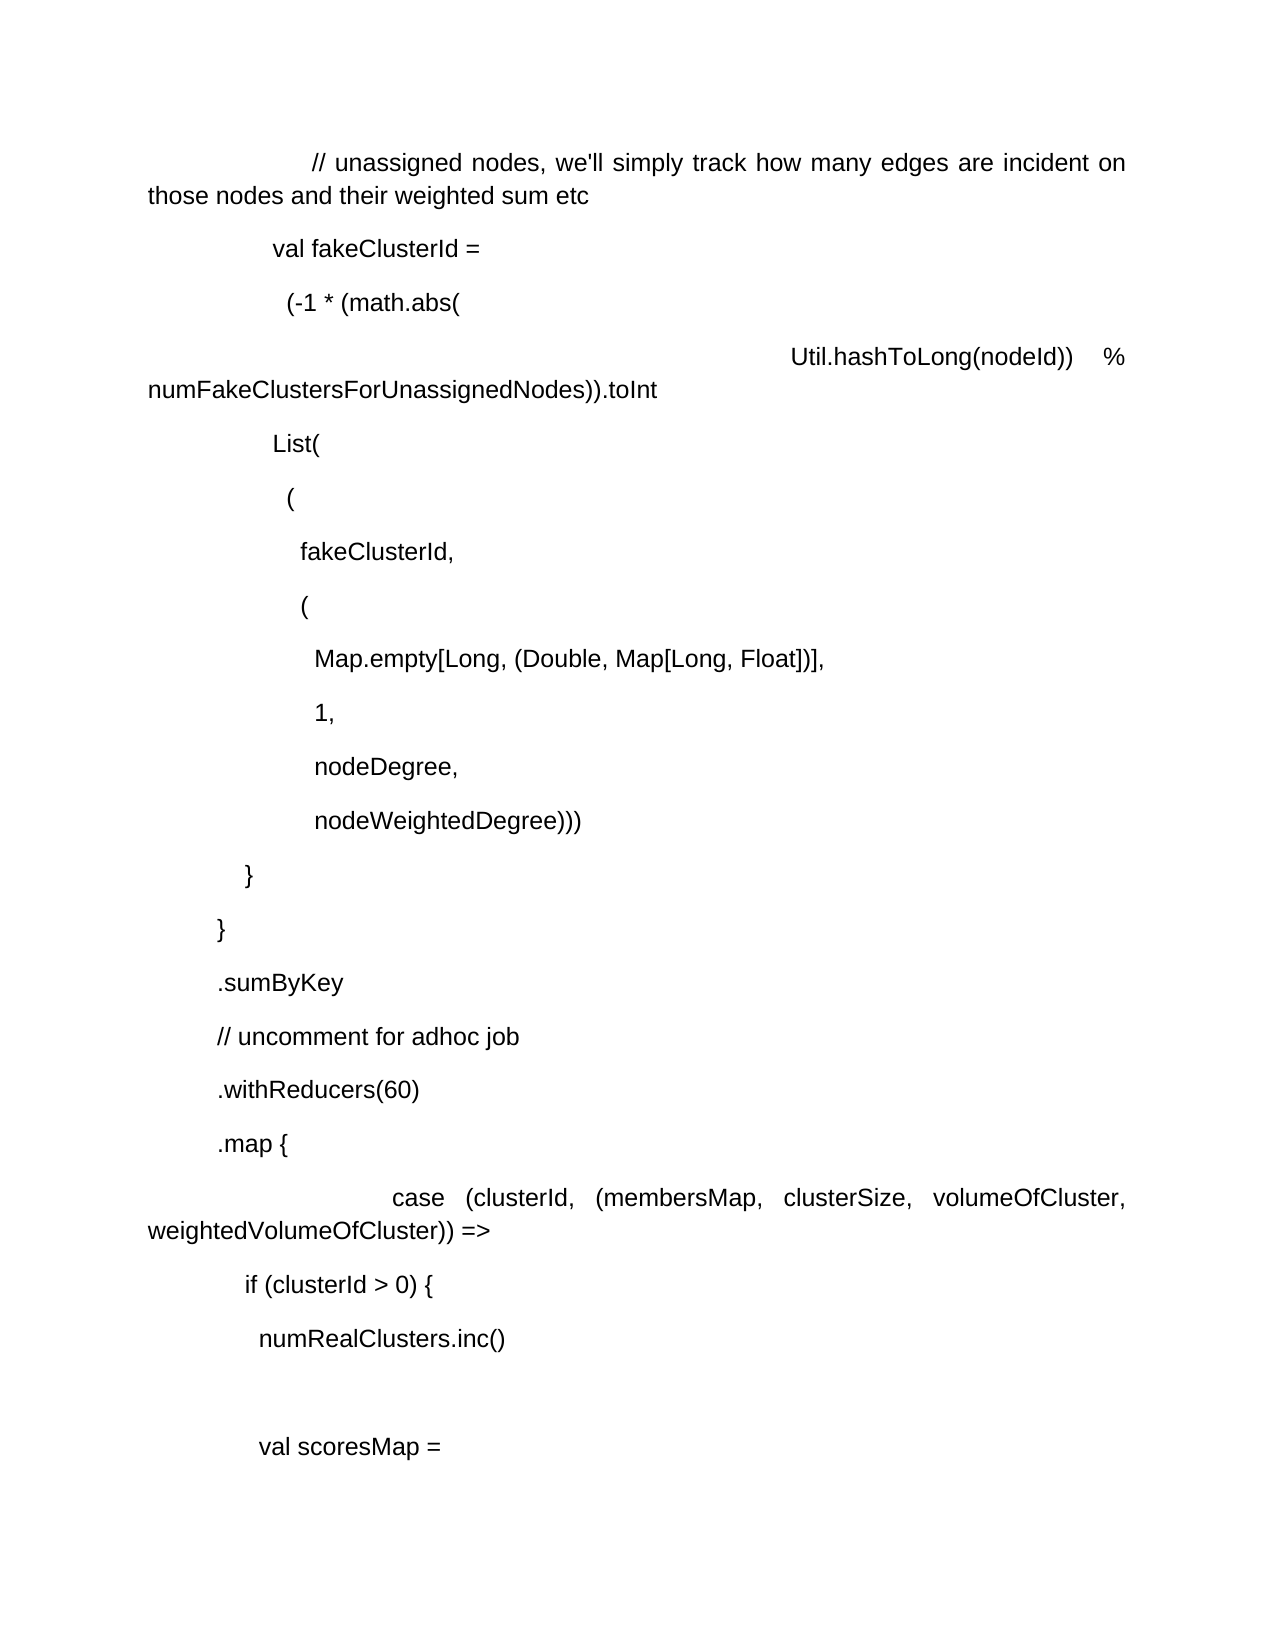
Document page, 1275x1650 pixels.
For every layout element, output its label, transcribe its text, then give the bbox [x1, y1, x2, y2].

text } [148, 914, 1127, 942]
text (-1 * (math.abs( [148, 288, 1127, 317]
text val scoresMap = [148, 1431, 1127, 1460]
text .withReducers(60) [148, 1075, 1127, 1104]
text .sumByKey [148, 968, 1127, 996]
text if (clusterId > 0) { [148, 1270, 1127, 1299]
text nodeWeightedDegree))) [148, 806, 1127, 835]
text ( [148, 483, 1127, 512]
text List( [148, 429, 1127, 458]
text case (clusterId, (membersMap, clusterSize, volumeOfCluster, weightedVolumeOfCluster)) => [148, 1183, 1127, 1245]
text numRealClusters.inc() [148, 1324, 1127, 1352]
text 1, [148, 698, 1127, 727]
text val fakeClusterId = [148, 234, 1127, 263]
text Util.hashToLong(nodeId)) % numFakeClustersForUnassignedNodes)).toInt [148, 342, 1127, 404]
text // unassigned nodes, we'll simply track how many edges are incident on those nodes and their weighted sum etc [148, 148, 1127, 209]
text } [148, 860, 1127, 889]
text // uncomment for adhoc job [148, 1021, 1127, 1050]
text fakeClusterId, [148, 537, 1127, 566]
text Map.empty[Long, (Double, Map[Long, Float])], [148, 644, 1127, 673]
text .map { [148, 1129, 1127, 1158]
text ( [148, 591, 1127, 619]
text nodeDegree, [148, 752, 1127, 781]
